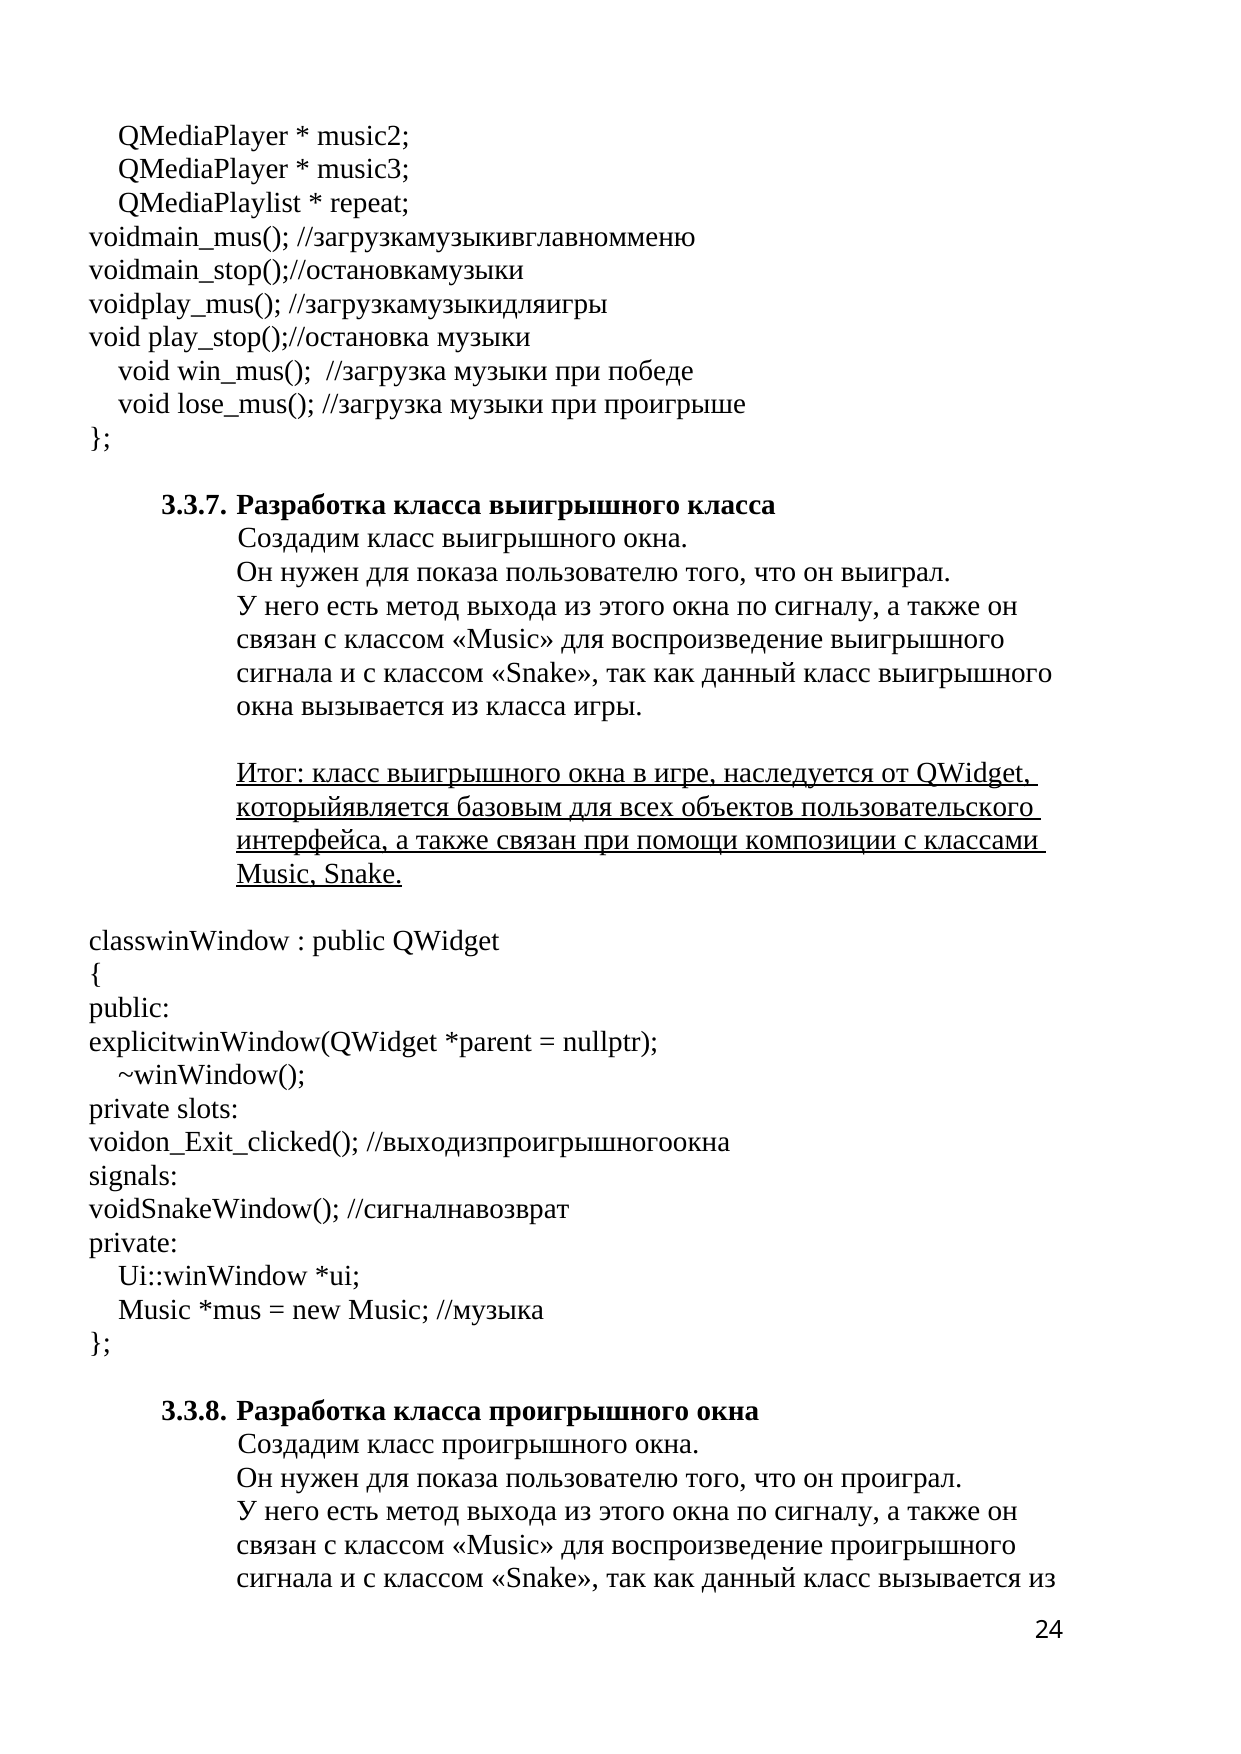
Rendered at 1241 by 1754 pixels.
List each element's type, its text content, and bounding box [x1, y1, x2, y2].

text }; [89, 420, 1063, 453]
list Создадим класс проигрышного окна. [237, 1426, 1063, 1460]
text explicitwinWindow(QWidget *parent = nullptr); [89, 1024, 1063, 1057]
text Ui::winWindow *ui; [89, 1258, 1063, 1292]
text voidon_Exit_clicked(); //выходизпроигрышногоокна [89, 1124, 1063, 1158]
text voidplay_mus(); //загрузкамузыкидляигры [89, 286, 1063, 319]
text ~winWindow(); [89, 1057, 1063, 1091]
text { [89, 957, 1063, 990]
text Music *mus = new Music; //музыка [89, 1292, 1063, 1326]
list Он нужен для показа пользователю того, что он проиграл. [164, 1460, 1063, 1493]
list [236, 1493, 1063, 1594]
text QMediaPlayer * music2; [89, 118, 1063, 152]
text void play_stop();//остановка музыки [89, 319, 1063, 353]
list Разработка класса выигрышного класса [161, 487, 1063, 521]
text voidmain_mus(); //загрузкамузыкивглавномменю [89, 219, 1063, 252]
text void lose_mus(); //загрузка музыки при проигрыше [89, 386, 1063, 420]
text }; [89, 1326, 1063, 1359]
text QMediaPlaylist * repeat; [89, 185, 1063, 219]
text voidmain_stop();//остановкамузыки [89, 252, 1063, 286]
list Создадим класс выигрышного окна. [237, 521, 1063, 554]
text void win_mus(); //загрузка музыки при победе [89, 353, 1063, 386]
text private slots: [89, 1091, 1063, 1124]
text public: [89, 990, 1063, 1024]
text QMediaPlayer * music3; [89, 152, 1063, 185]
list Он нужен для показа пользователю того, что он выиграл. [164, 554, 1063, 588]
text private: [89, 1225, 1063, 1258]
text voidSnakeWindow(); //сигналнавозврат [89, 1191, 1063, 1225]
text classwinWindow : public QWidget [89, 923, 1063, 957]
list Разработка класса проигрышного окна [161, 1393, 1063, 1426]
text Итог: класс выигрышного окна в игре, наследуется от QWidget, которыйявляется базовым для всех объектов пользовательского интерфейса, а также связан при помощи композиции с классами Music, Snake. [236, 755, 1063, 889]
text signals: [89, 1158, 1063, 1191]
list У него есть метод выхода из этого окна по сигналу, а также он связан с классом «Music» для воспроизведение выигрышного сигнала и с классом «Snake», так как данный класс выигрышного окна вызывается из класса игры. [236, 588, 1063, 722]
